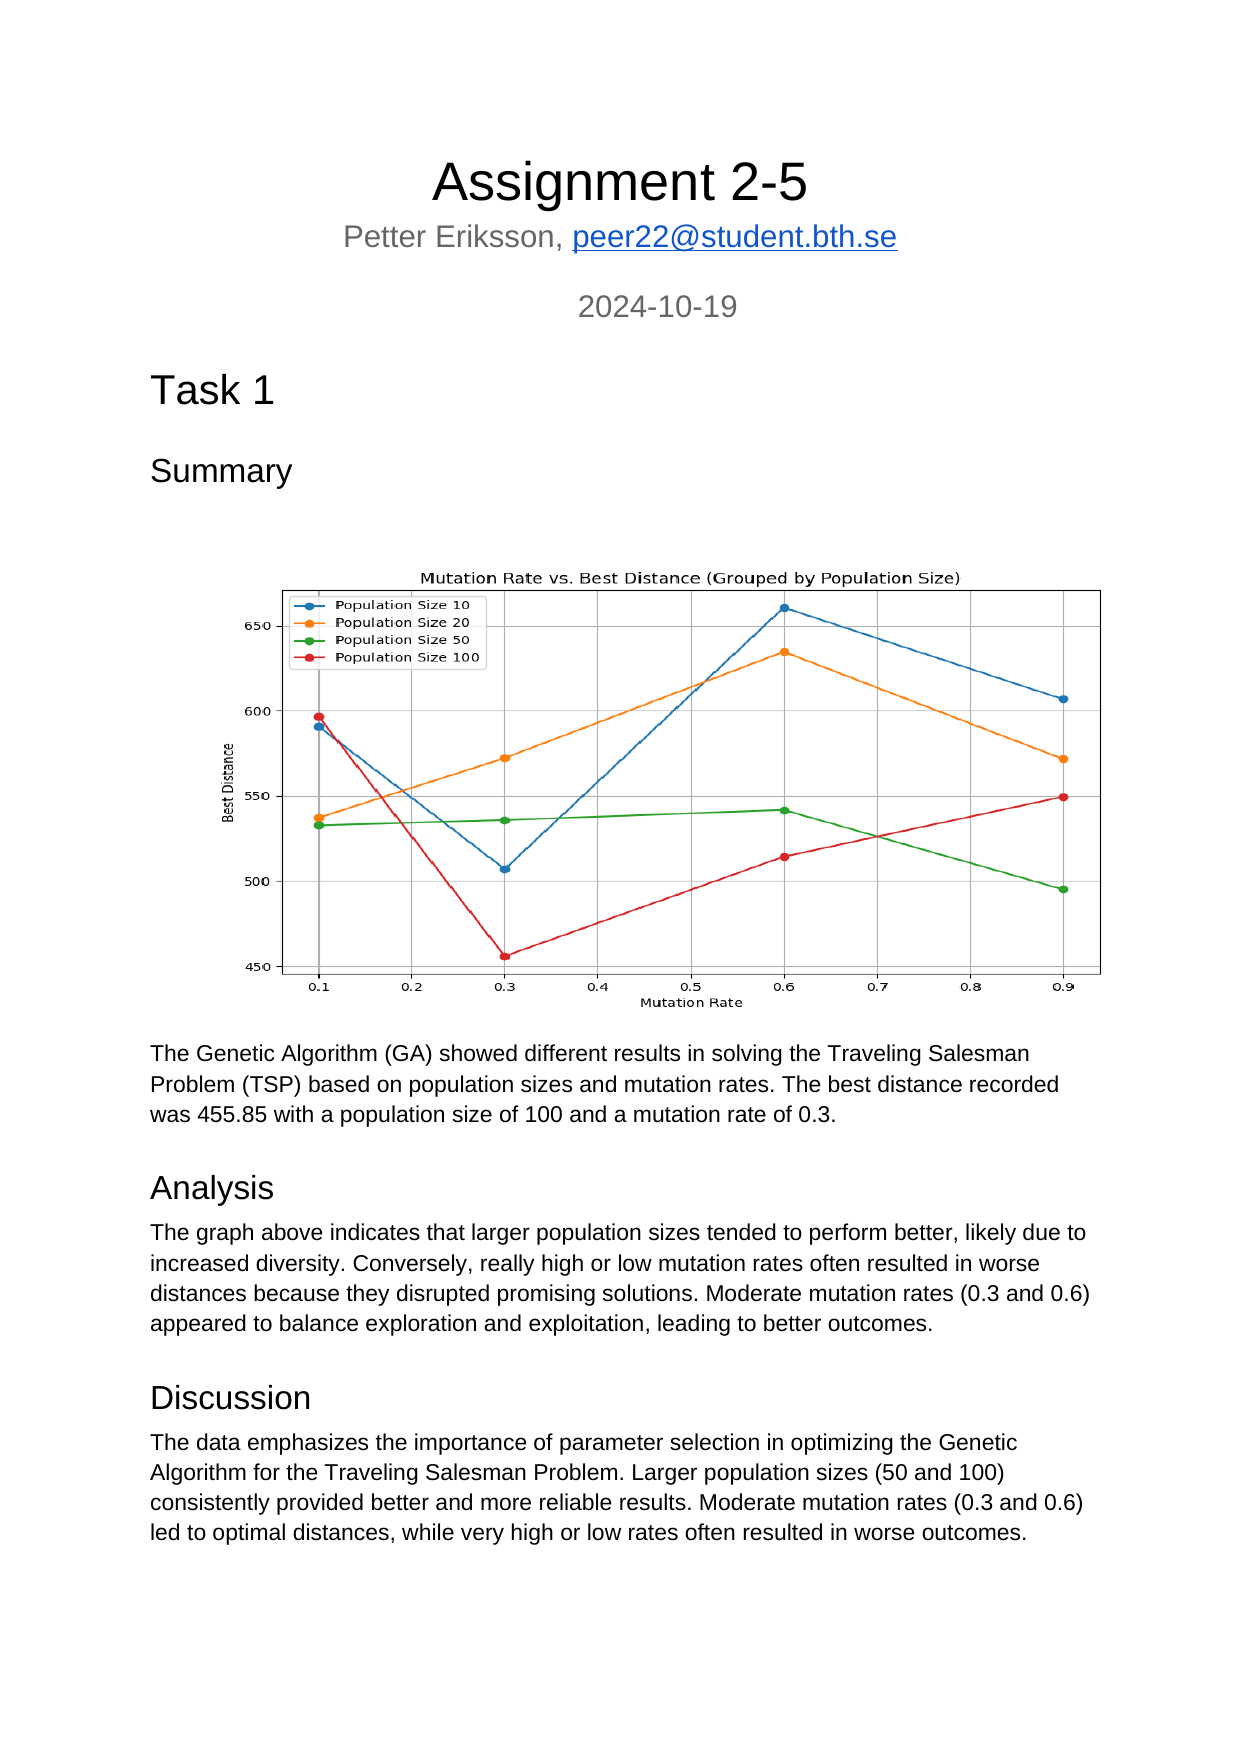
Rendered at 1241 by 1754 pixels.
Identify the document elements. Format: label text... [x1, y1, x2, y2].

subtitle Analysis [150, 1168, 1090, 1207]
subtitle Task 1 [150, 365, 1090, 413]
subtitle Discussion [150, 1378, 1090, 1416]
picture [150, 531, 1206, 1028]
text The Genetic Algorithm (GA) showed different results in solving the Traveling Salesman Problem (TSP) based on population sizes and mutation rates. The best distance recorded was 455.85 with a population size of 100 and a mutation rate of 0.3. [150, 1040, 1090, 1127]
subtitle Summary [150, 451, 1090, 489]
text The data emphasizes the importance of parameter selection in optimizing the Genetic Algorithm for the Traveling Salesman Problem. Larger population sizes (50 and 100) consistently provided better and more reliable results. Moderate mutation rates (0.3 and 0.6) led to optimal distances, while very high or low rates often resulted in worse outcomes. [150, 1429, 1090, 1546]
text The graph above indicates that larger population sizes tended to perform better, likely due to increased diversity. Conversely, really high or low mutation rates often resulted in worse distances because they disrupted promising solutions. Moderate mutation rates (0.3 and 0.6) appeared to balance exploration and exploitation, leading to better outcomes. [150, 1219, 1090, 1336]
title Assignment 2-5 [150, 150, 1090, 212]
subtitle 2024-10-19 [150, 288, 1090, 324]
subtitle Petter Eriksson, peer22@student.bth.se [150, 218, 1090, 254]
